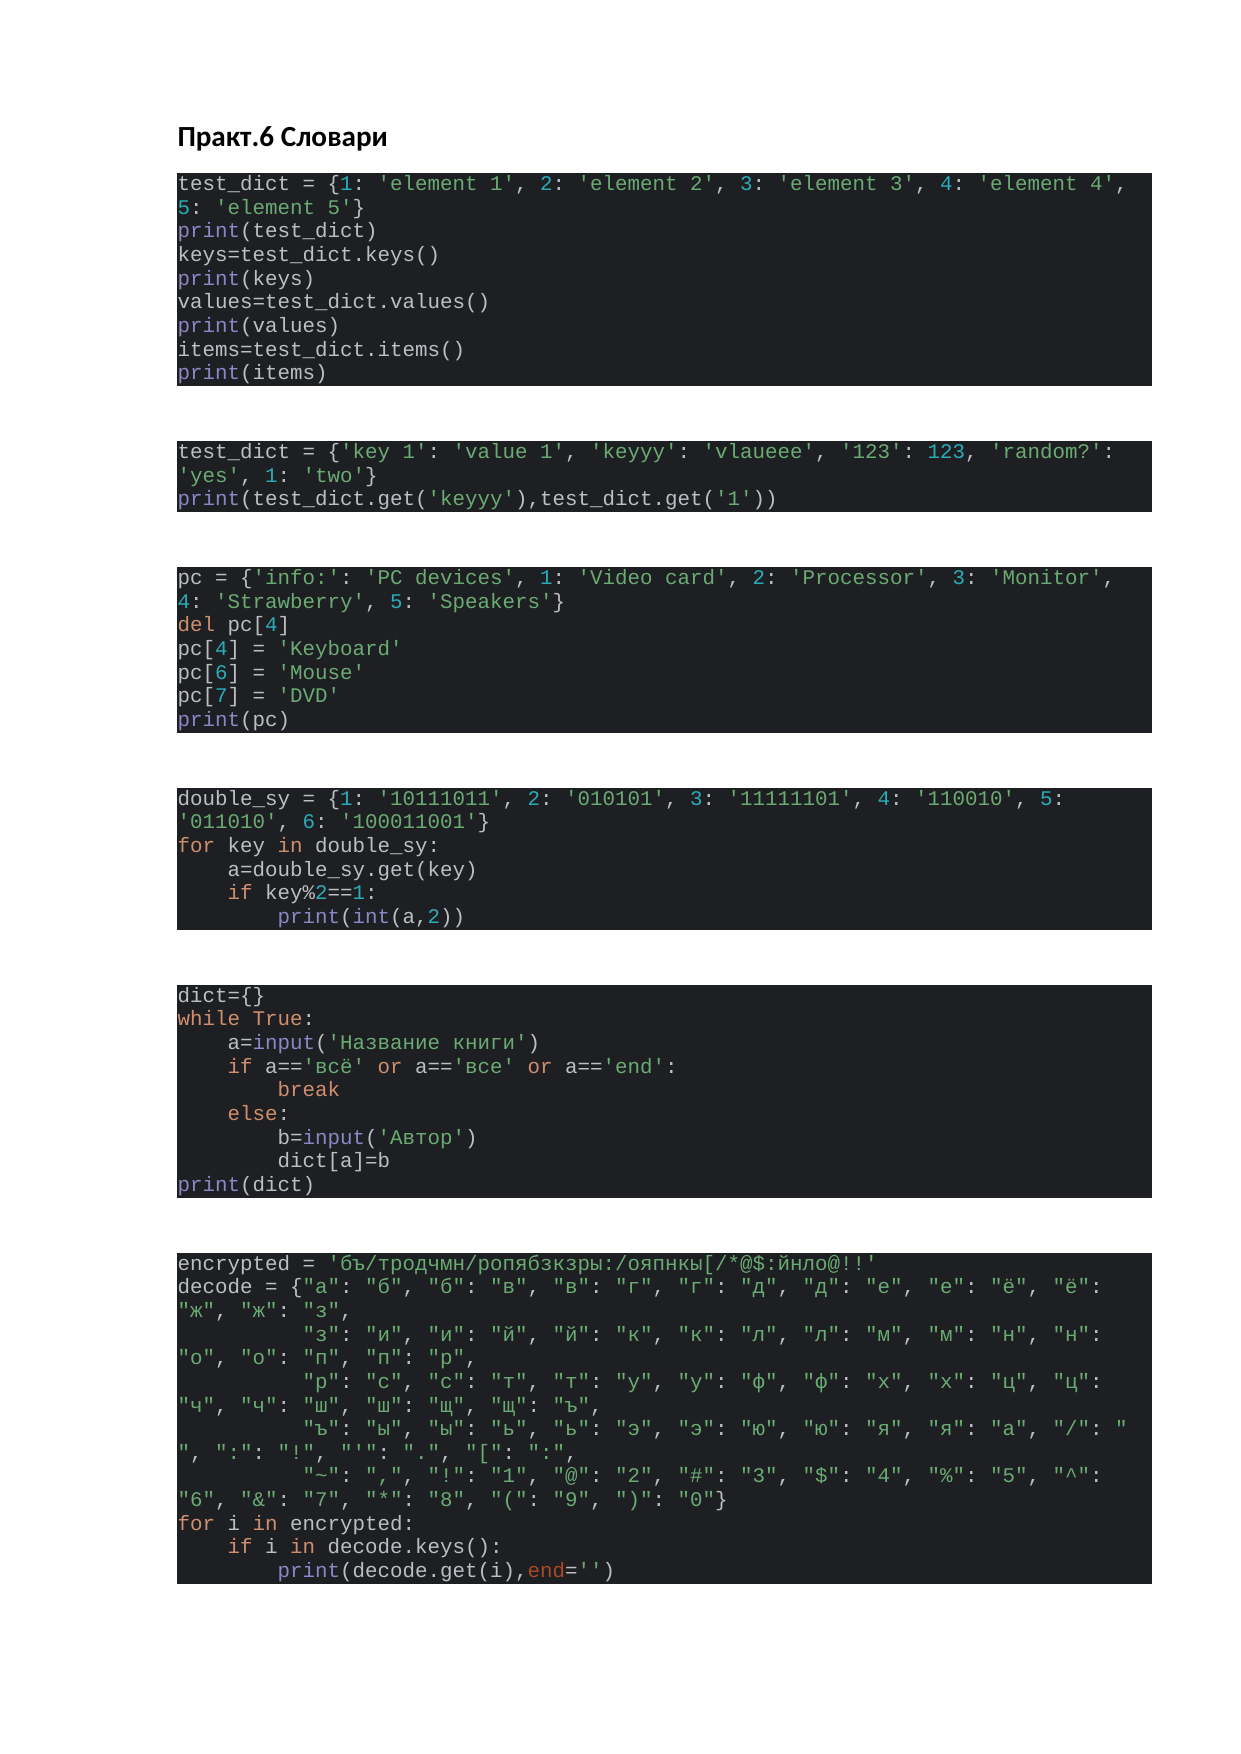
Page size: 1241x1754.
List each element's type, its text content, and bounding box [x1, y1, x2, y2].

text pc = {'info:': 'PC devices', 1: 'Video card', 2: 'Processor', 3: 'Monitor', 4: 'Strawberry', 5: 'Speakers'} del pc[4] pc[4] = 'Keyboard' pc[6] = 'Mouse' pc[7] = 'DVD' print(pc) [177, 567, 1152, 733]
text test_dict = {'key 1': 'value 1', 'keyyy': 'vlaueee', '123': 123, 'random?': 'yes', 1: 'two'} print(test_dict.get('keyyy'),test_dict.get('1')) [177, 441, 1152, 512]
text test_dict = {1: 'element 1', 2: 'element 2', 3: 'element 3', 4: 'element 4', 5: 'element 5'} print(test_dict) keys=test_dict.keys() print(keys) values=test_dict.values() print(values) items=test_dict.items() print(items) [177, 173, 1152, 386]
text encrypted = 'бъ/тродчмн/ропябзкзры:/ояпнкы[/*@$:йнло@!!' decode = {"а": "б", "б": "в", "в": "г", "г": "д", "д": "е", "е": "ё", "ё": "ж", "ж": "з", "з": "и", "и": "й", "й": "к", "к": "л", "л": "м", "м": "н", "н": "о", "о": "п", "п": "р", "р": "с", "с": "т", "т": "у", "у": "ф", "ф": "х", "х": "ц", "ц": "ч", "ч": "ш", "ш": "щ", "щ": "ъ", "ъ": "ы", "ы": "ь", "ь": "э", "э": "ю", "ю": "я", "я": "а", "/": " ", ":": "!", "'": ".", "[": ":", "~": ",", "!": "1", "@": "2", "#": "3", "$": "4", "%": "5", "^": "6", "&": "7", "*": "8", "(": "9", ")": "0"} for i in encrypted: if i in decode.keys(): print(decode.get(i),end='') [177, 1253, 1152, 1584]
text dict={} while True: a=input('Название книги') if a=='всё' or a=='все' or a=='end': break else: b=input('Автор') dict[a]=b print(dict) [177, 985, 1152, 1198]
text double_sy = {1: '10111011', 2: '010101', 3: '11111101', 4: '110010', 5: '011010', 6: '100011001'} for key in double_sy: a=double_sy.get(key) if key%2==1: print(int(a,2)) [177, 788, 1152, 930]
text Практ.6 Словари [177, 118, 1152, 154]
